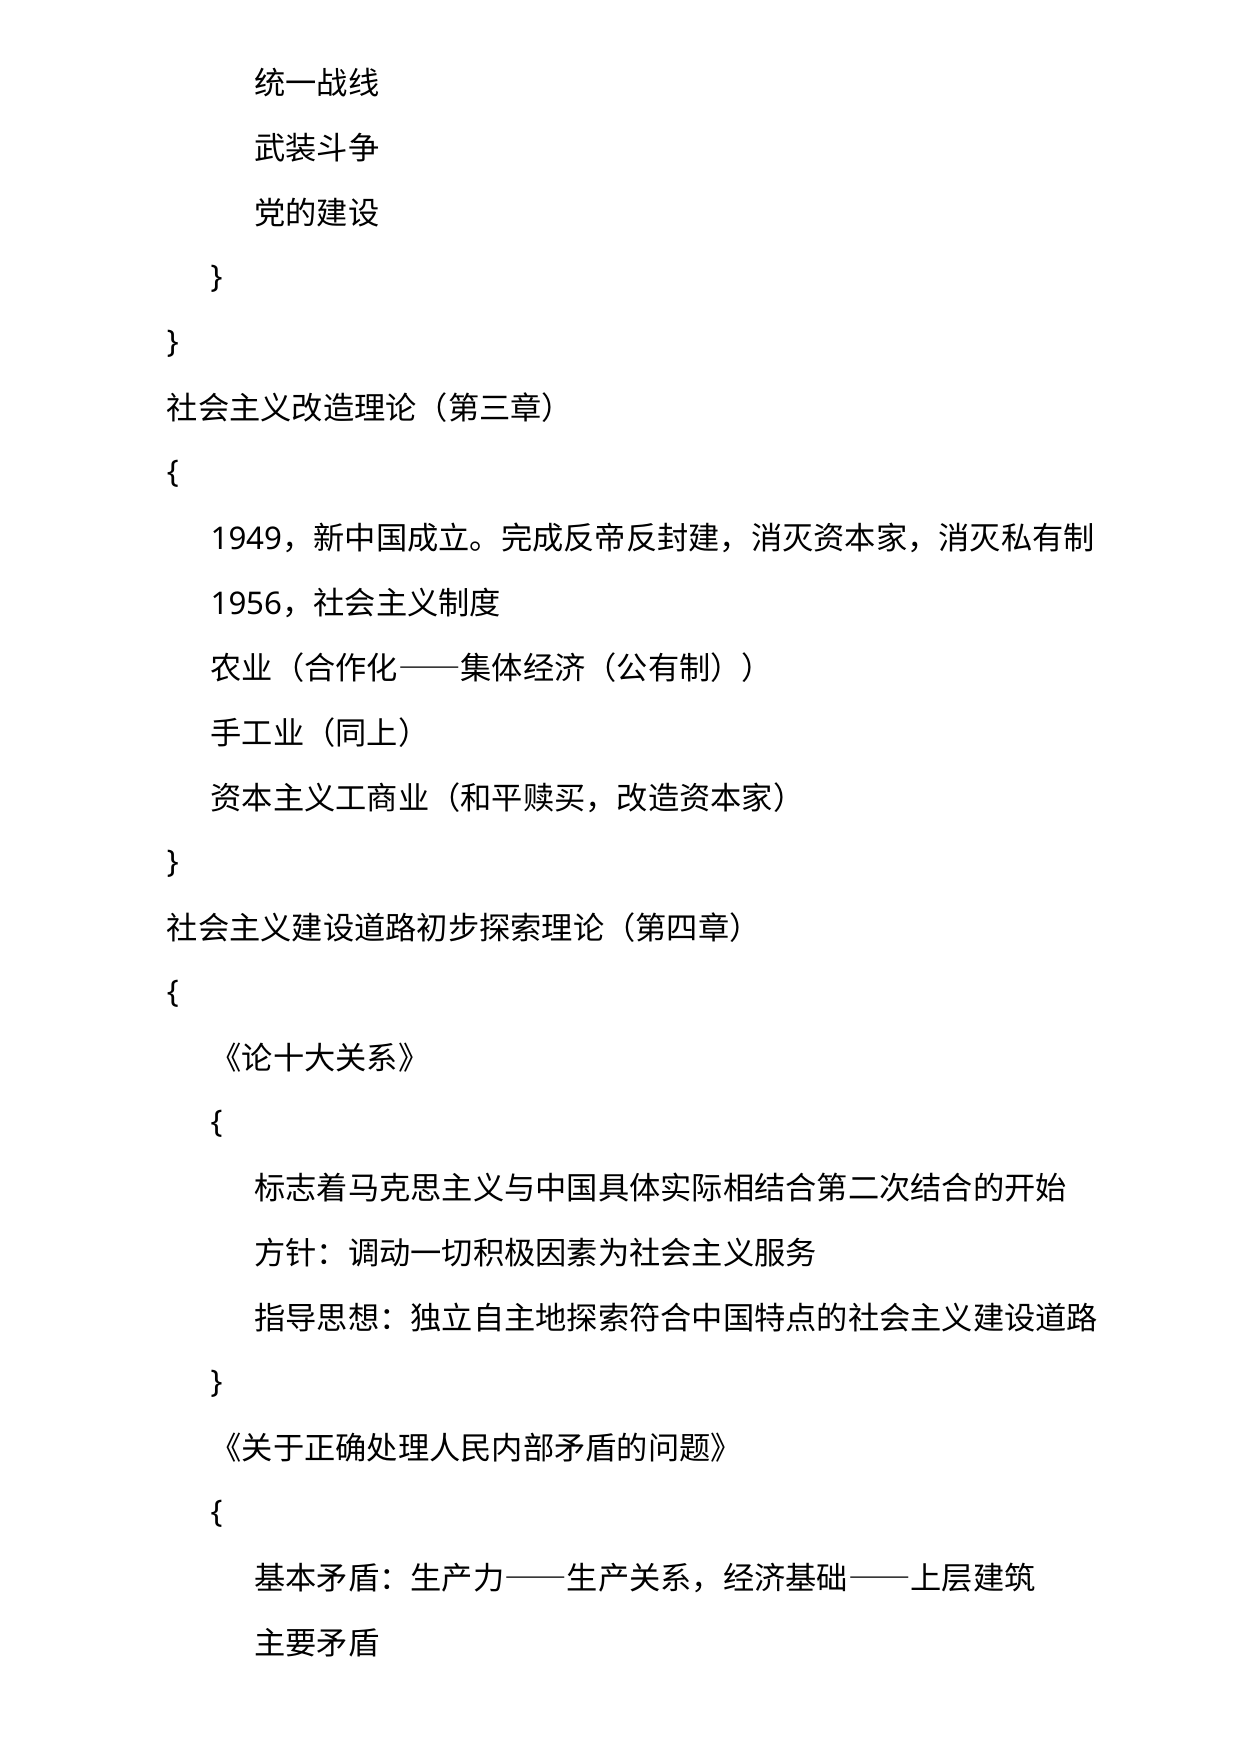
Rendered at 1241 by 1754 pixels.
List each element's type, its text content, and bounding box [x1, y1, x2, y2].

text { [123, 438, 1205, 503]
text { [123, 958, 1205, 1023]
text 指导思想：独立自主地探索符合中国特点的社会主义建设道路 [210, 1283, 1205, 1348]
text 主要矛盾 [210, 1608, 1205, 1673]
text 武装斗争 [210, 113, 1205, 178]
text 《关于正确处理人民内部矛盾的问题》 [167, 1413, 1205, 1478]
text 1949，新中国成立。完成反帝反封建，消灭资本家，消灭私有制 [167, 503, 1205, 568]
text 标志着马克思主义与中国具体实际相结合第二次结合的开始 [210, 1153, 1205, 1218]
text 社会主义建设道路初步探索理论（第四章） [123, 893, 1205, 958]
text 社会主义改造理论（第三章） [123, 373, 1205, 438]
text 党的建设 [210, 178, 1205, 243]
text 统一战线 [210, 48, 1205, 113]
text 1956，社会主义制度 [167, 568, 1205, 633]
text 方针：调动一切积极因素为社会主义服务 [210, 1218, 1205, 1283]
text 基本矛盾：生产力——生产关系，经济基础——上层建筑 [210, 1543, 1205, 1608]
text } [167, 243, 1205, 308]
text 资本主义工商业（和平赎买，改造资本家） [167, 763, 1205, 828]
text } [123, 828, 1205, 893]
text } [167, 1348, 1205, 1413]
text { [167, 1088, 1205, 1153]
text } [123, 308, 1205, 373]
text 《论十大关系》 [167, 1023, 1205, 1088]
text 农业（合作化——集体经济（公有制）） [167, 633, 1205, 698]
text { [167, 1478, 1205, 1543]
text 手工业（同上） [167, 698, 1205, 763]
